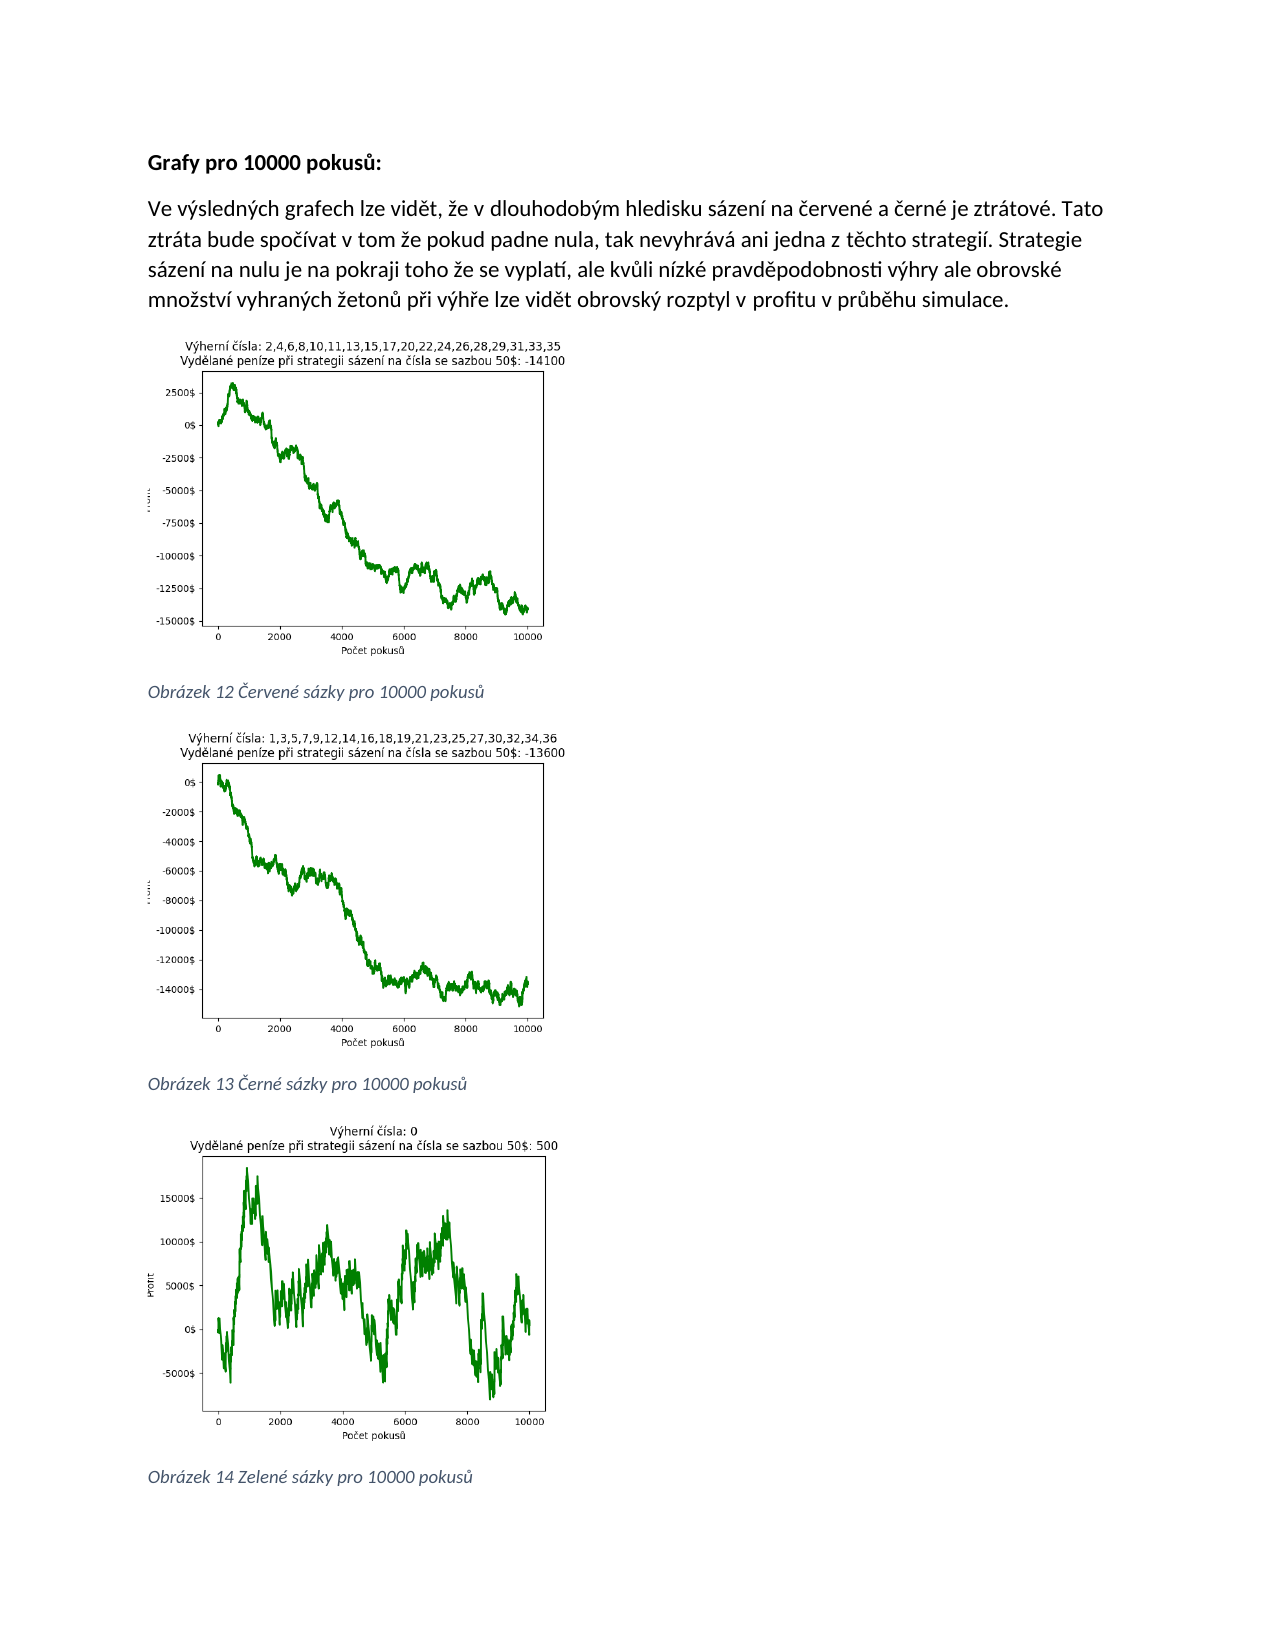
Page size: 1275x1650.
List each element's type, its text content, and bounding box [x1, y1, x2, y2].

picture [147, 1116, 589, 1447]
picture [147, 332, 587, 662]
text Obrázek 14 Zelené sázky pro 10000 pokusů [148, 1466, 1127, 1489]
picture [147, 724, 587, 1054]
text Ve výsledných grafech lze vidět, že v dlouhodobým hledisku sázení na červené a černé je ztrátové. Tato ztráta bude spočívat v tom že pokud padne nula, tak nevyhrává ani jedna z těchto strategií. Strategie sázení na nulu je na pokraji toho že se vyplatí, ale kvůli nízké pravděpodobnosti výhry ale obrovské množství vyhraných žetonů při výhře lze vidět obrovský rozptyl v profitu v průběhu simulace. [148, 194, 1127, 313]
text Obrázek 13 Černé sázky pro 10000 pokusů [148, 1072, 1127, 1095]
text Grafy pro 10000 pokusů: [148, 148, 1127, 176]
text Obrázek 12 Červené sázky pro 10000 pokusů [148, 680, 1127, 703]
